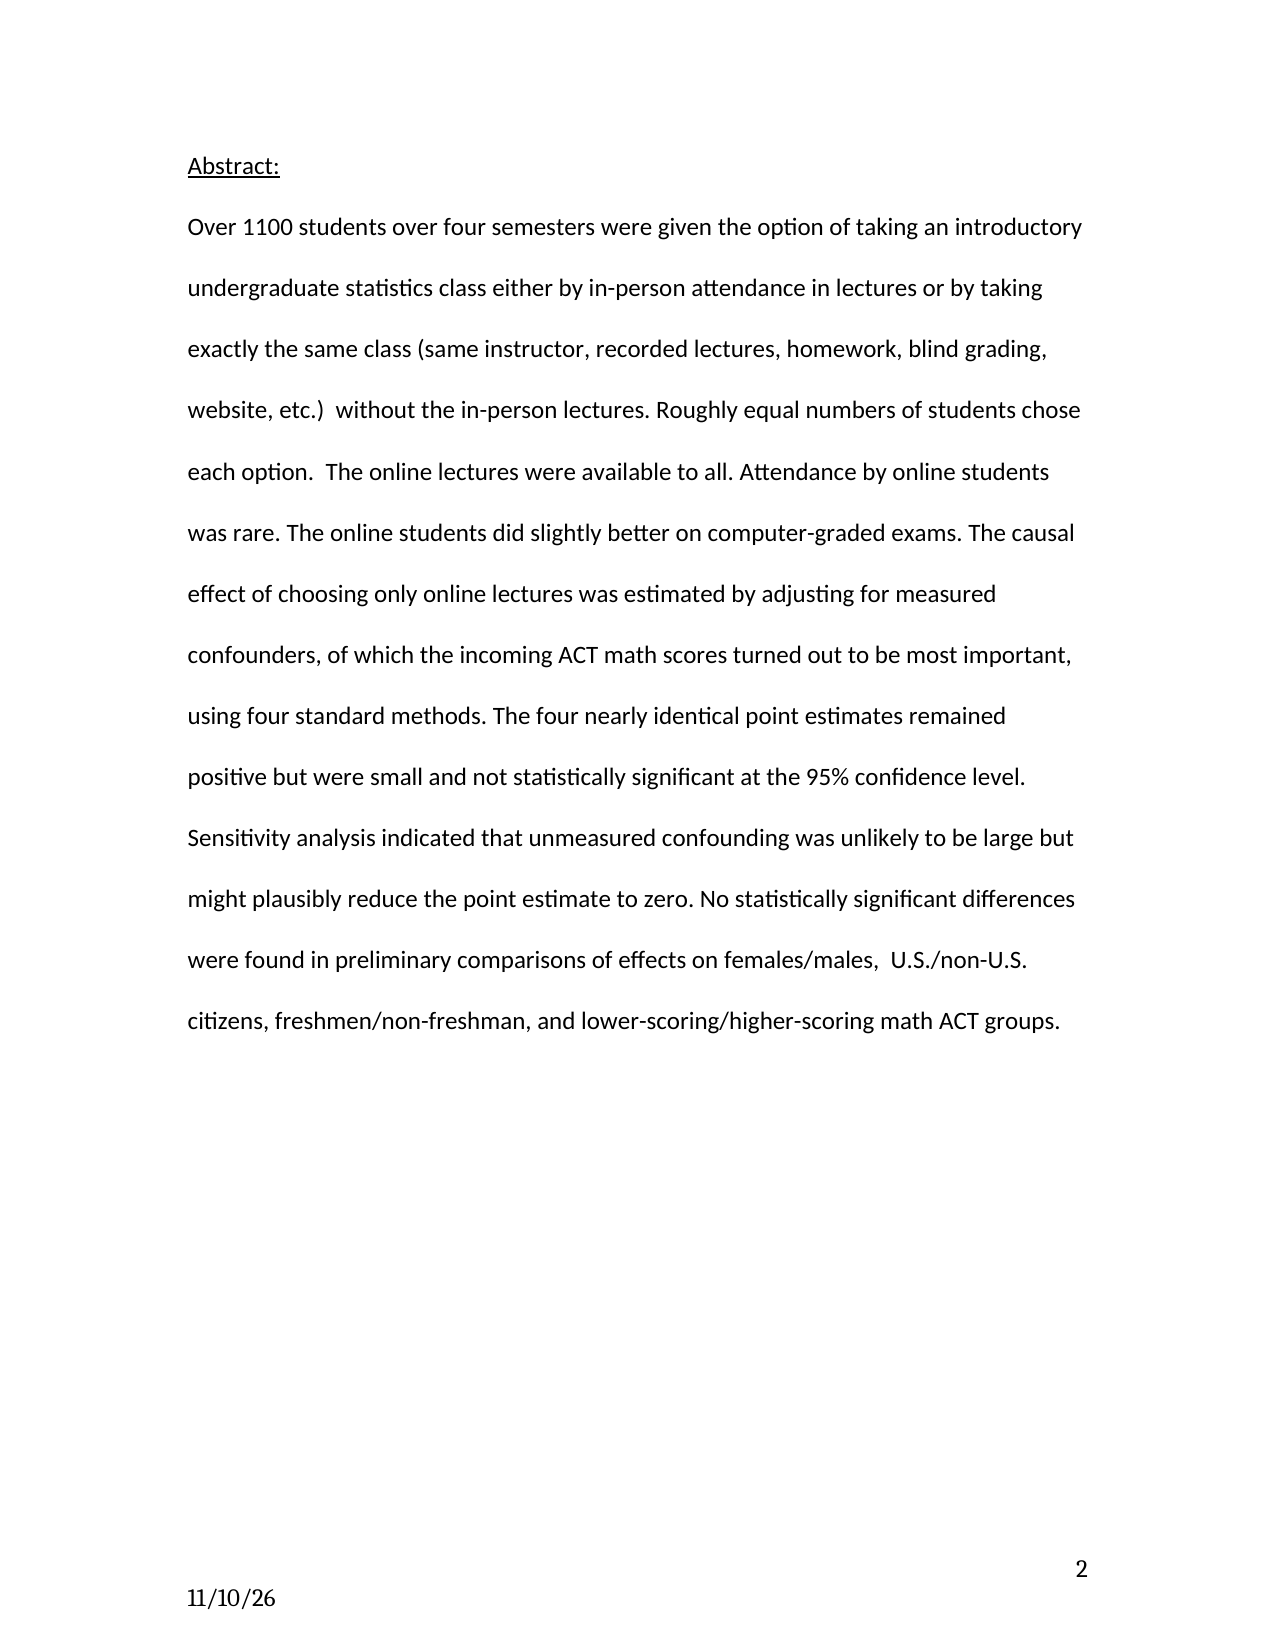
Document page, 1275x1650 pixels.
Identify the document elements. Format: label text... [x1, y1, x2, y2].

text Abstract: [187, 150, 1087, 181]
text Over 1100 students over four semesters were given the option of taking an introductory undergraduate statistics class either by in-person attendance in lectures or by taking exactly the same class (same instructor, recorded lectures, homework, blind grading, website, etc.) without the in-person lectures. Roughly equal numbers of students chose each option. The online lectures were available to all. Attendance by online students was rare. The online students did slightly better on computer-graded exams. The causal effect of choosing only online lectures was estimated by adjusting for measured confounders, of which the incoming ACT math scores turned out to be most important, using four standard methods. The four nearly identical point estimates remained positive but were small and not statistically significant at the 95% confidence level. Sensitivity analysis indicated that unmeasured confounding was unlikely to be large but might plausibly reduce the point estimate to zero. No statistically significant differences were found in preliminary comparisons of effects on females/males, U.S./non-U.S. citizens, freshmen/non-freshman, and lower-scoring/higher-scoring math ACT groups. [187, 211, 1087, 1036]
